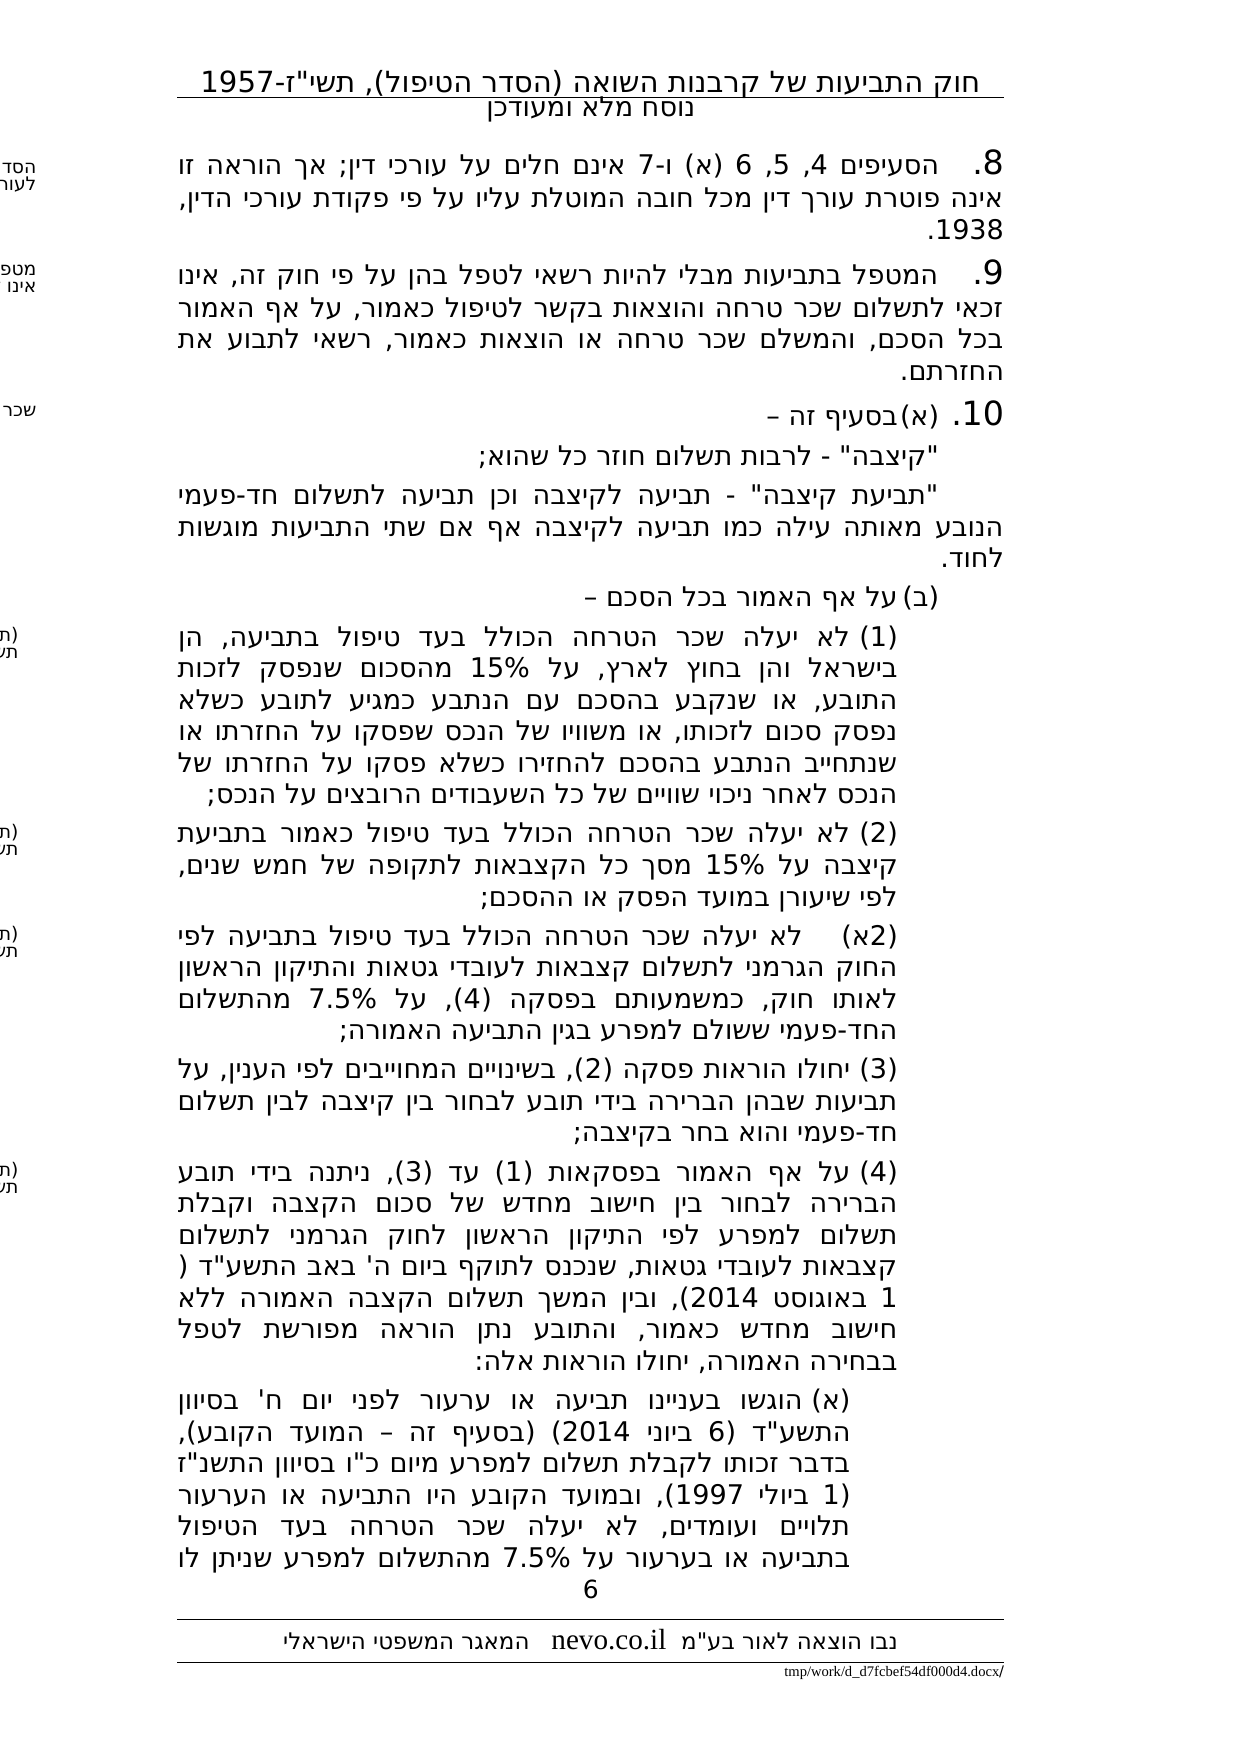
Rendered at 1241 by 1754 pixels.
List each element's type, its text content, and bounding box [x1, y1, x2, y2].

text (2א) לא יעלה שכר הטרחה הכולל בעד טיפול בתביעה לפי החוק הגרמני לתשלום קצבאות לעובדי גטאות והתיקון הראשון לאותו חוק, כמשמעותם בפסקה (4), על 7.5% מהתשלום החד-פעמי ששולם למפרע בגין התביעה האמורה; [177, 920, 898, 1046]
text 8. הסעיפים 4, 5, 6 (א) ו-7 אינם חלים על עורכי דין; אך הוראה זו אינה פוטרת עורך דין מכל חובה המוטלת עליו על פי פקודת עורכי הדין, 1938. [177, 144, 1004, 246]
text 9. המטפל בתביעות מבלי להיות רשאי לטפל בהן על פי חוק זה, אינו זכאי לתשלום שכר טרחה והוצאות בקשר לטיפול כאמור, על אף האמור בכל הסכם, והמשלם שכר טרחה או הוצאות כאמור, רשאי לתבוע את החזרתם. [177, 253, 1004, 387]
text (1) לא יעלה שכר הטרחה הכולל בעד טיפול בתביעה, הן בישראל והן בחוץ לארץ, על 15% מהסכום שנפסק לזכות התובע, או שנקבע בהסכם עם הנתבע כמגיע לתובע כשלא נפסק סכום לזכותו, או משוויו של הנכס שפסקו על החזרתו או שנתחייב הנתבע בהסכם להחזירו כשלא פסקו על החזרתו של הנכס לאחר ניכוי שוויים של כל השעבודים הרובצים על הנכס; [177, 621, 898, 810]
text "תביעת קיצבה" - תביעה לקיצבה וכן תביעה לתשלום חד-פעמי הנובע מאותה עילה כמו תביעה לקיצבה אף אם שתי התביעות מוגשות לחוד. [177, 479, 1004, 574]
text (4) על אף האמור בפסקאות (1) עד (3), ניתנה בידי תובע הברירה לבחור בין חישוב מחדש של סכום הקצבה וקבלת תשלום למפרע לפי התיקון הראשון לחוק הגרמני לתשלום קצבאות לעובדי גטאות, שנכנס לתוקף ביום ה' באב התשע"ד (1 באוגוסט 2014), ובין המשך תשלום הקצבה האמורה ללא חישוב מחדש כאמור, והתובע נתן הוראה מפורשת לטפל בבחירה האמורה, יחולו הוראות אלה: [177, 1156, 898, 1377]
text "קיצבה" - לרבות תשלום חוזר כל שהוא; [177, 441, 1004, 472]
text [177, 1384, 851, 1574]
text (2) לא יעלה שכר הטרחה הכולל בעד טיפול כאמור בתביעת קיצבה על 15% מסך כל הקצבאות לתקופה של חמש שנים, לפי שיעורן במועד הפסק או ההסכם; [177, 818, 898, 912]
text (3) יחולו הוראות פסקה (2), בשינויים המחוייבים לפי הענין, על תביעות שבהן הברירה בידי תובע לבחור בין קיצבה לבין תשלום חד-פעמי והוא בחר בקיצבה; [177, 1054, 898, 1148]
text 10. (א) בסעיף זה – [177, 394, 1004, 433]
text (ב) על אף האמור בכל הסכם – [177, 582, 1004, 613]
